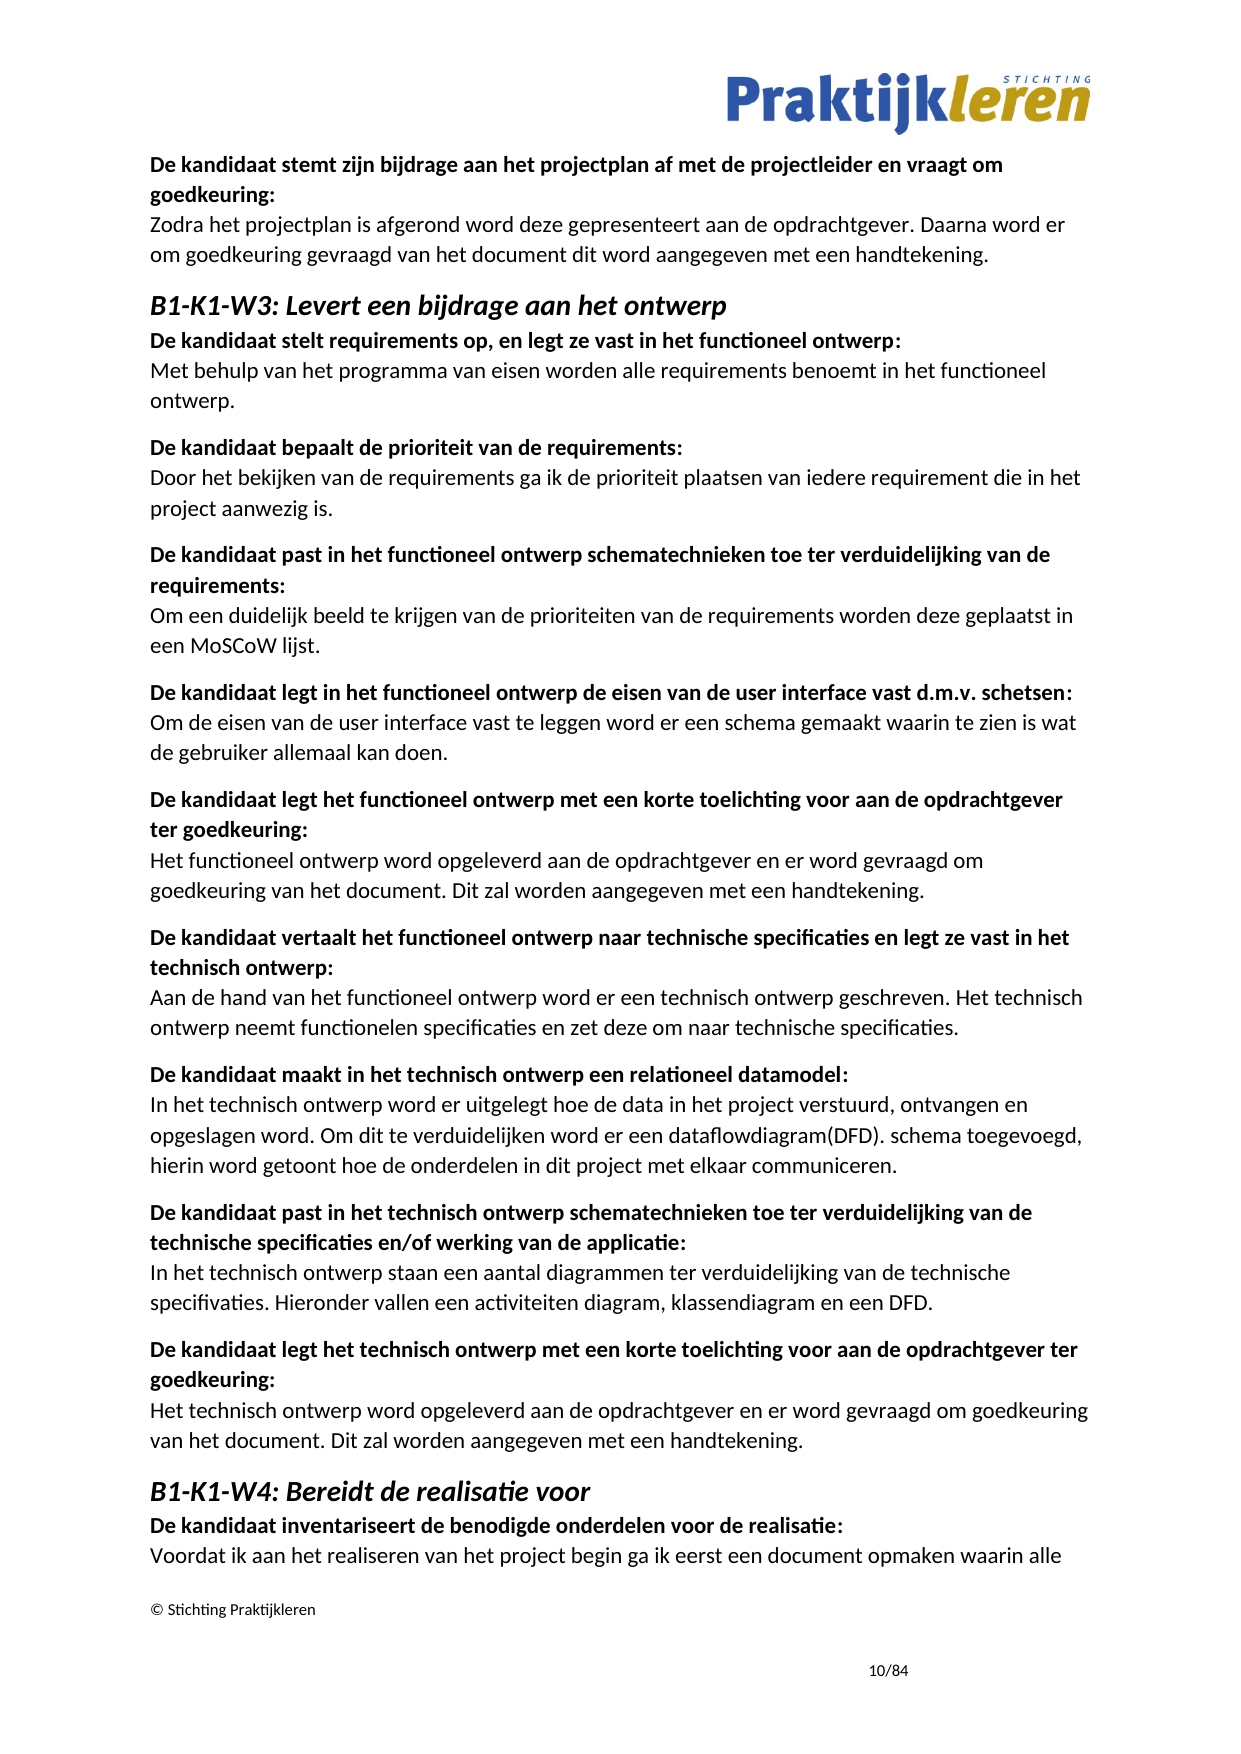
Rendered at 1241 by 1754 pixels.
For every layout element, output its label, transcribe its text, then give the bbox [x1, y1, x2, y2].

text De kandidaat stelt requirements op, en legt ze vast in het functioneel ontwerp: Met behulp van het programma van eisen worden alle requirements benoemt in het functioneel ontwerp. [150, 326, 1090, 414]
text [150, 1511, 1090, 1569]
picture [727, 73, 1091, 135]
text De kandidaat vertaalt het functioneel ontwerp naar technische specificaties en legt ze vast in het technisch ontwerp: Aan de hand van het functioneel ontwerp word er een technisch ontwerp geschreven. Het technisch ontwerp neemt functionelen specificaties en zet deze om naar technische specificaties. [150, 923, 1090, 1041]
text De kandidaat maakt in het technisch ontwerp een relationeel datamodel: In het technisch ontwerp word er uitgelegt hoe de data in het project verstuurd, ontvangen en opgeslagen word. Om dit te verduidelijken word er een dataflowdiagram(DFD). schema toegevoegd, hierin word getoont hoe de onderdelen in dit project met elkaar communiceren. [150, 1060, 1090, 1179]
text De kandidaat bepaalt de prioriteit van de requirements: Door het bekijken van de requirements ga ik de prioriteit plaatsen van iedere requirement die in het project aanwezig is. [150, 433, 1090, 522]
text De kandidaat legt in het functioneel ontwerp de eisen van de user interface vast d.m.v. schetsen: Om de eisen van de user interface vast te leggen word er een schema gemaakt waarin te zien is wat de gebruiker allemaal kan doen. [150, 678, 1090, 766]
subtitle B1-K1-W4: Bereidt de realisatie voor [150, 1473, 1090, 1508]
text De kandidaat past in het functioneel ontwerp schematechnieken toe ter verduidelijking van de requirements: Om een duidelijk beeld te krijgen van de prioriteiten van de requirements worden deze geplaatst in een MoSCoW lijst. [150, 541, 1090, 659]
text De kandidaat legt het technisch ontwerp met een korte toelichting voor aan de opdrachtgever ter goedkeuring: Het technisch ontwerp word opgeleverd aan de opdrachtgever en er word gevraagd om goedkeuring van het document. Dit zal worden aangegeven met een handtekening. [150, 1335, 1090, 1454]
text De kandidaat past in het technisch ontwerp schematechnieken toe ter verduidelijking van de technische specificaties en/of werking van de applicatie: In het technisch ontwerp staan een aantal diagrammen ter verduidelijking van de technische specifivaties. Hieronder vallen een activiteiten diagram, klassendiagram en een DFD. [150, 1198, 1090, 1316]
subtitle B1-K1-W3: Levert een bijdrage aan het ontwerp [150, 287, 1090, 323]
text De kandidaat legt het functioneel ontwerp met een korte toelichting voor aan de opdrachtgever ter goedkeuring: Het functioneel ontwerp word opgeleverd aan de opdrachtgever en er word gevraagd om goedkeuring van het document. Dit zal worden aangegeven met een handtekening. [150, 785, 1090, 904]
text De kandidaat stemt zijn bijdrage aan het projectplan af met de projectleider en vraagt om goedkeuring: Zodra het projectplan is afgerond word deze gepresenteert aan de opdrachtgever. Daarna word er om goedkeuring gevraagd van het document dit word aangegeven met een handtekening. [150, 150, 1090, 269]
